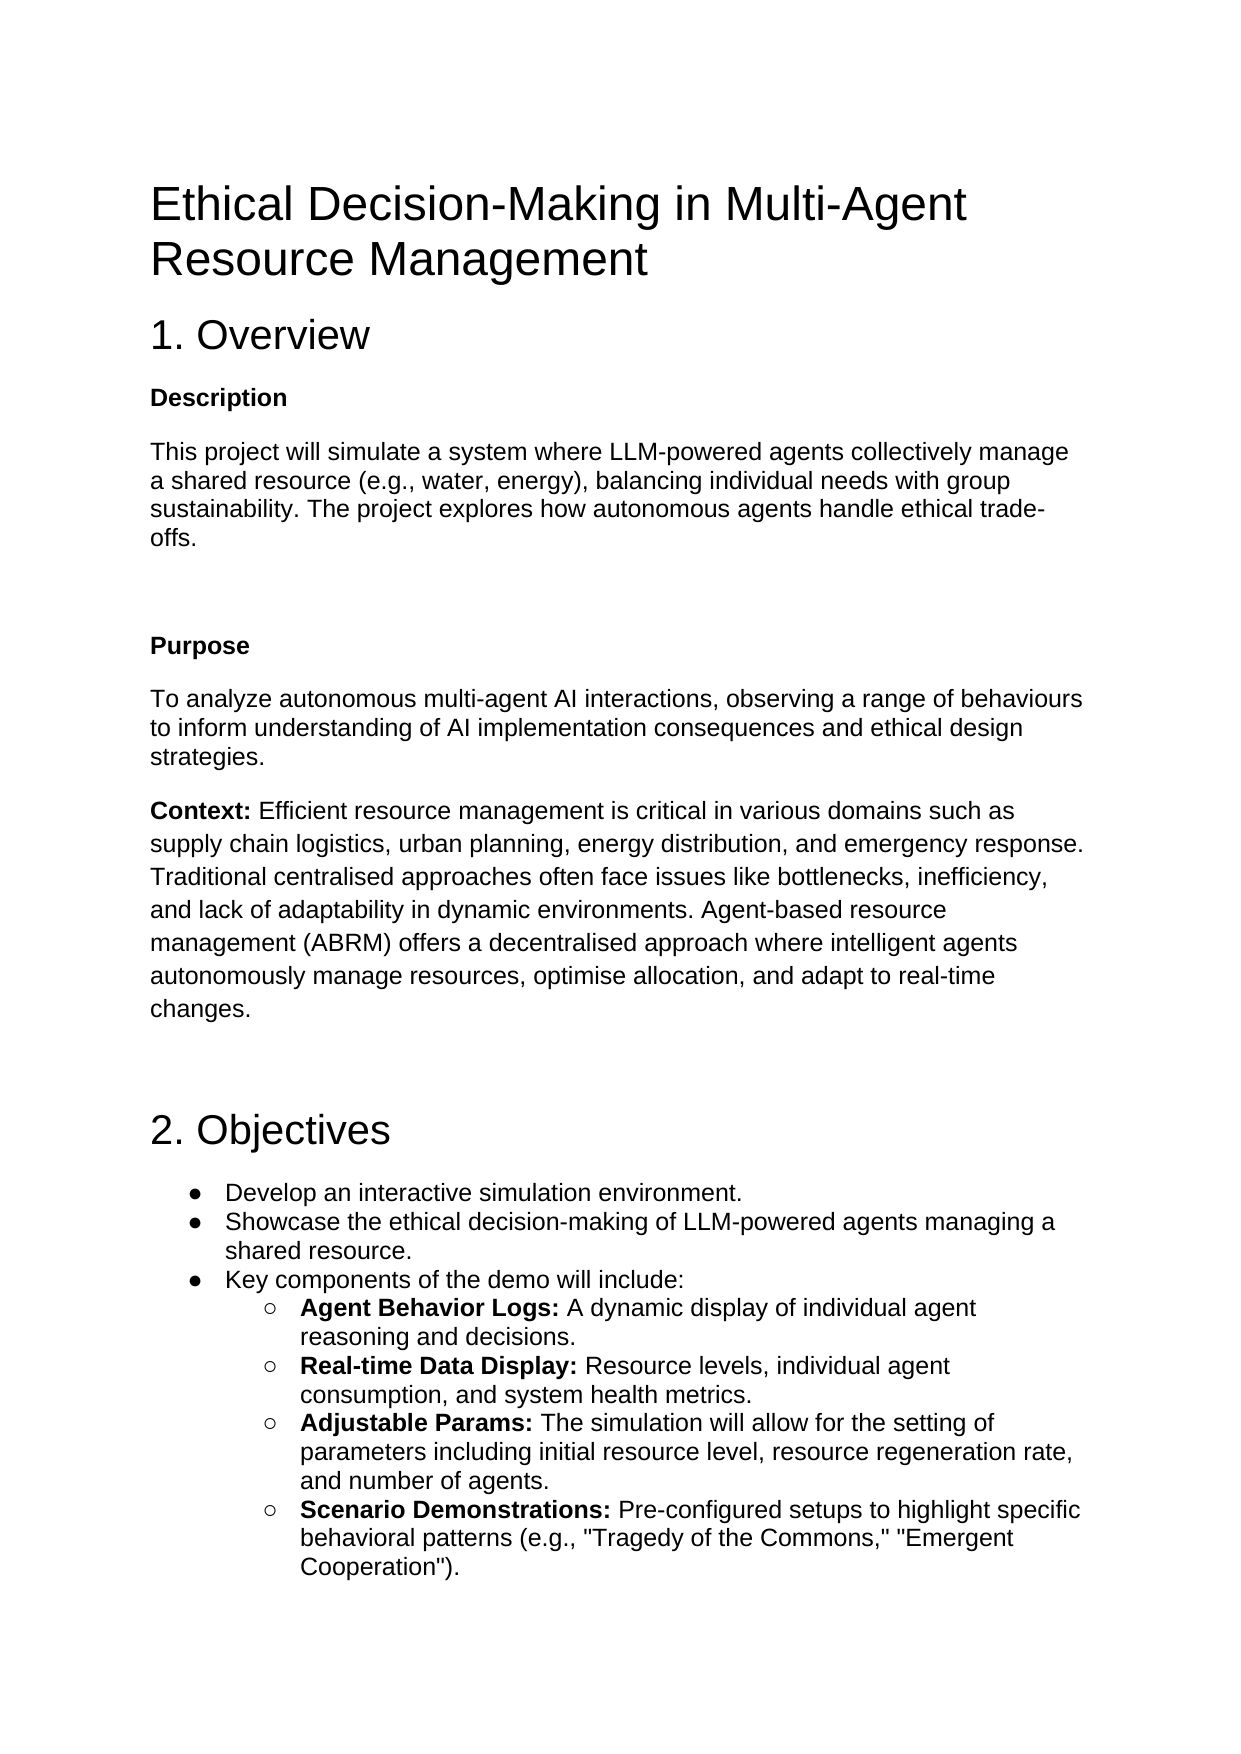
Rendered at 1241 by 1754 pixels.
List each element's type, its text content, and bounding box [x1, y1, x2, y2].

text Purpose [150, 631, 1090, 659]
list Scenario Demonstrations: Pre-configured setups to highlight specific behavioral patterns (e.g., "Tragedy of the Commons," "Emergent Cooperation"). [262, 1495, 1090, 1581]
title Ethical Decision-Making in Multi-Agent Resource Management [150, 175, 1090, 285]
subtitle 2. Objectives [150, 1106, 1090, 1153]
list Adjustable Params: The simulation will allow for the setting of parameters including initial resource level, resource regeneration rate, and number of agents. [262, 1408, 1090, 1495]
subtitle 1. Overview [150, 310, 1090, 358]
text To analyze autonomous multi-agent AI interactions, observing a range of behaviours to inform understanding of AI implementation consequences and ethical design strategies. [150, 684, 1090, 771]
list Develop an interactive simulation environment. [187, 1178, 1090, 1207]
text This project will simulate a system where LLM-powered agents collectively manage a shared resource (e.g., water, energy), balancing individual needs with group sustainability. The project explores how autonomous agents handle ethical trade-offs. [150, 437, 1090, 552]
list Showcase the ethical decision-making of LLM-powered agents managing a shared resource. [187, 1207, 1090, 1265]
text Description [150, 383, 1090, 412]
list Real-time Data Display: Resource levels, individual agent consumption, and system health metrics. [262, 1351, 1090, 1408]
list Key components of the demo will include: [187, 1265, 1090, 1293]
list Agent Behavior Logs: A dynamic display of individual agent reasoning and decisions. [262, 1293, 1090, 1351]
text Context: Efficient resource management is critical in various domains such as supply chain logistics, urban planning, energy distribution, and emergency response. Traditional centralised approaches often face issues like bottlenecks, inefficiency, and lack of adaptability in dynamic environments. Agent-based resource management (ABRM) offers a decentralised approach where intelligent agents autonomously manage resources, optimise allocation, and adapt to real-time changes. [150, 796, 1090, 1022]
